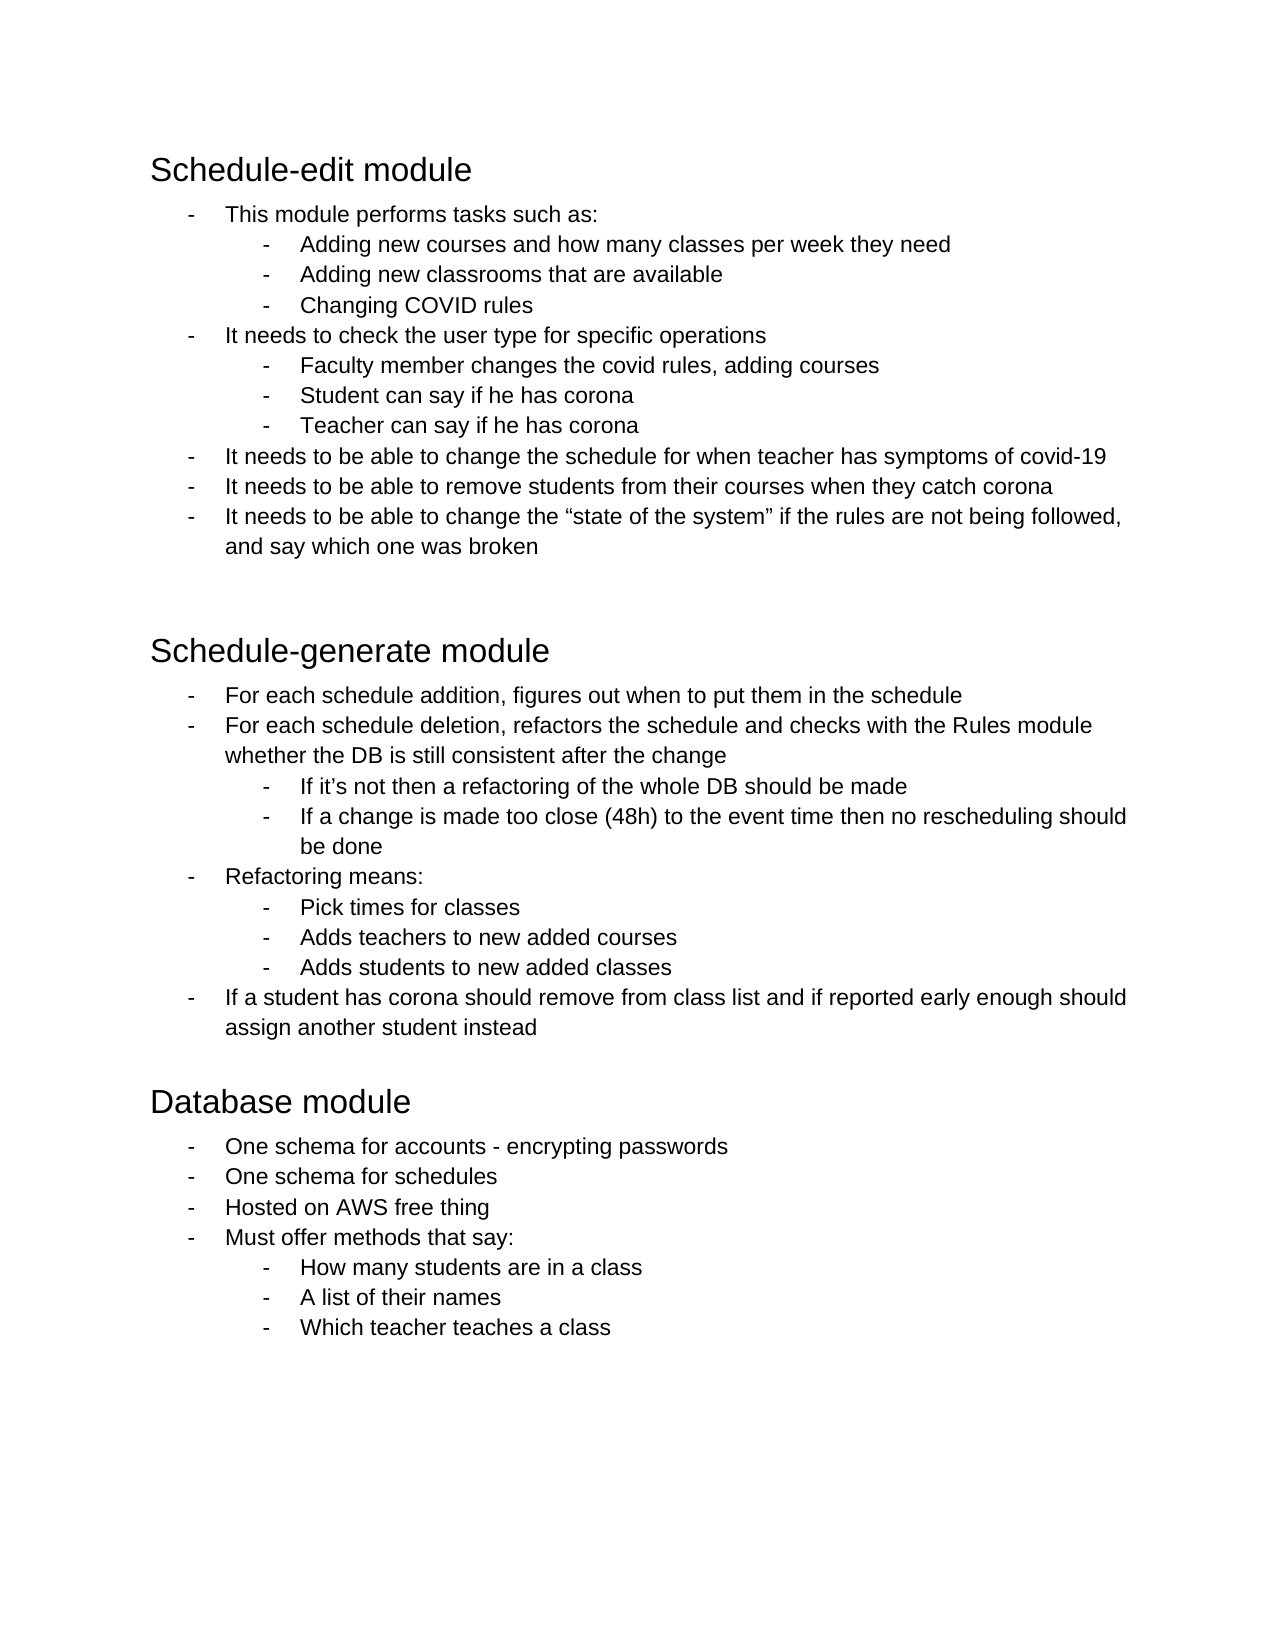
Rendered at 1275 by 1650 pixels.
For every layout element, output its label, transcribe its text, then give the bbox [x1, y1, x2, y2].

list This module performs tasks such as: [187, 201, 1134, 227]
list If a student has corona should remove from class list and if reported early enough should assign another student instead [187, 984, 1134, 1041]
subtitle Database module [150, 1082, 1134, 1121]
list If it’s not then a refactoring of the whole DB should be made [262, 773, 1134, 799]
list It needs to check the user type for specific operations [187, 322, 1134, 348]
list Adding new classrooms that are available [262, 261, 1134, 288]
list Student can say if he has corona [262, 382, 1134, 408]
list It needs to be able to change the “state of the system” if the rules are not being followed, and say which one was broken [187, 503, 1134, 559]
subtitle Schedule-generate module [150, 631, 1134, 669]
list If a change is made too close (48h) to the event time then no rescheduling should be done [262, 803, 1134, 859]
list Adding new courses and how many classes per week they need [262, 231, 1134, 257]
list It needs to be able to remove students from their courses when they catch corona [187, 473, 1134, 499]
list One schema for schedules [187, 1163, 1134, 1189]
subtitle Schedule-edit module [150, 150, 1134, 188]
list Refactoring means: [187, 863, 1134, 890]
list How many students are in a class [262, 1254, 1134, 1280]
list For each schedule deletion, refactors the schedule and checks with the Rules module whether the DB is still consistent after the change [187, 712, 1134, 769]
list Faculty member changes the covid rules, adding courses [262, 352, 1134, 378]
list One schema for accounts - encrypting passwords [187, 1133, 1134, 1159]
list Adds teachers to new added courses [262, 924, 1134, 950]
list Changing COVID rules [262, 292, 1134, 318]
list Pick times for classes [262, 893, 1134, 920]
list For each schedule addition, figures out when to put them in the schedule [187, 682, 1134, 708]
list Must offer methods that say: [187, 1224, 1134, 1250]
list It needs to be able to change the schedule for when teacher has symptoms of covid-19 [187, 443, 1134, 469]
list Teacher can say if he has corona [262, 412, 1134, 439]
list A list of their names [262, 1284, 1134, 1310]
list Adds students to new added classes [262, 954, 1134, 980]
list Which teacher teaches a class [262, 1314, 1134, 1341]
list Hosted on AWS free thing [187, 1193, 1134, 1220]
